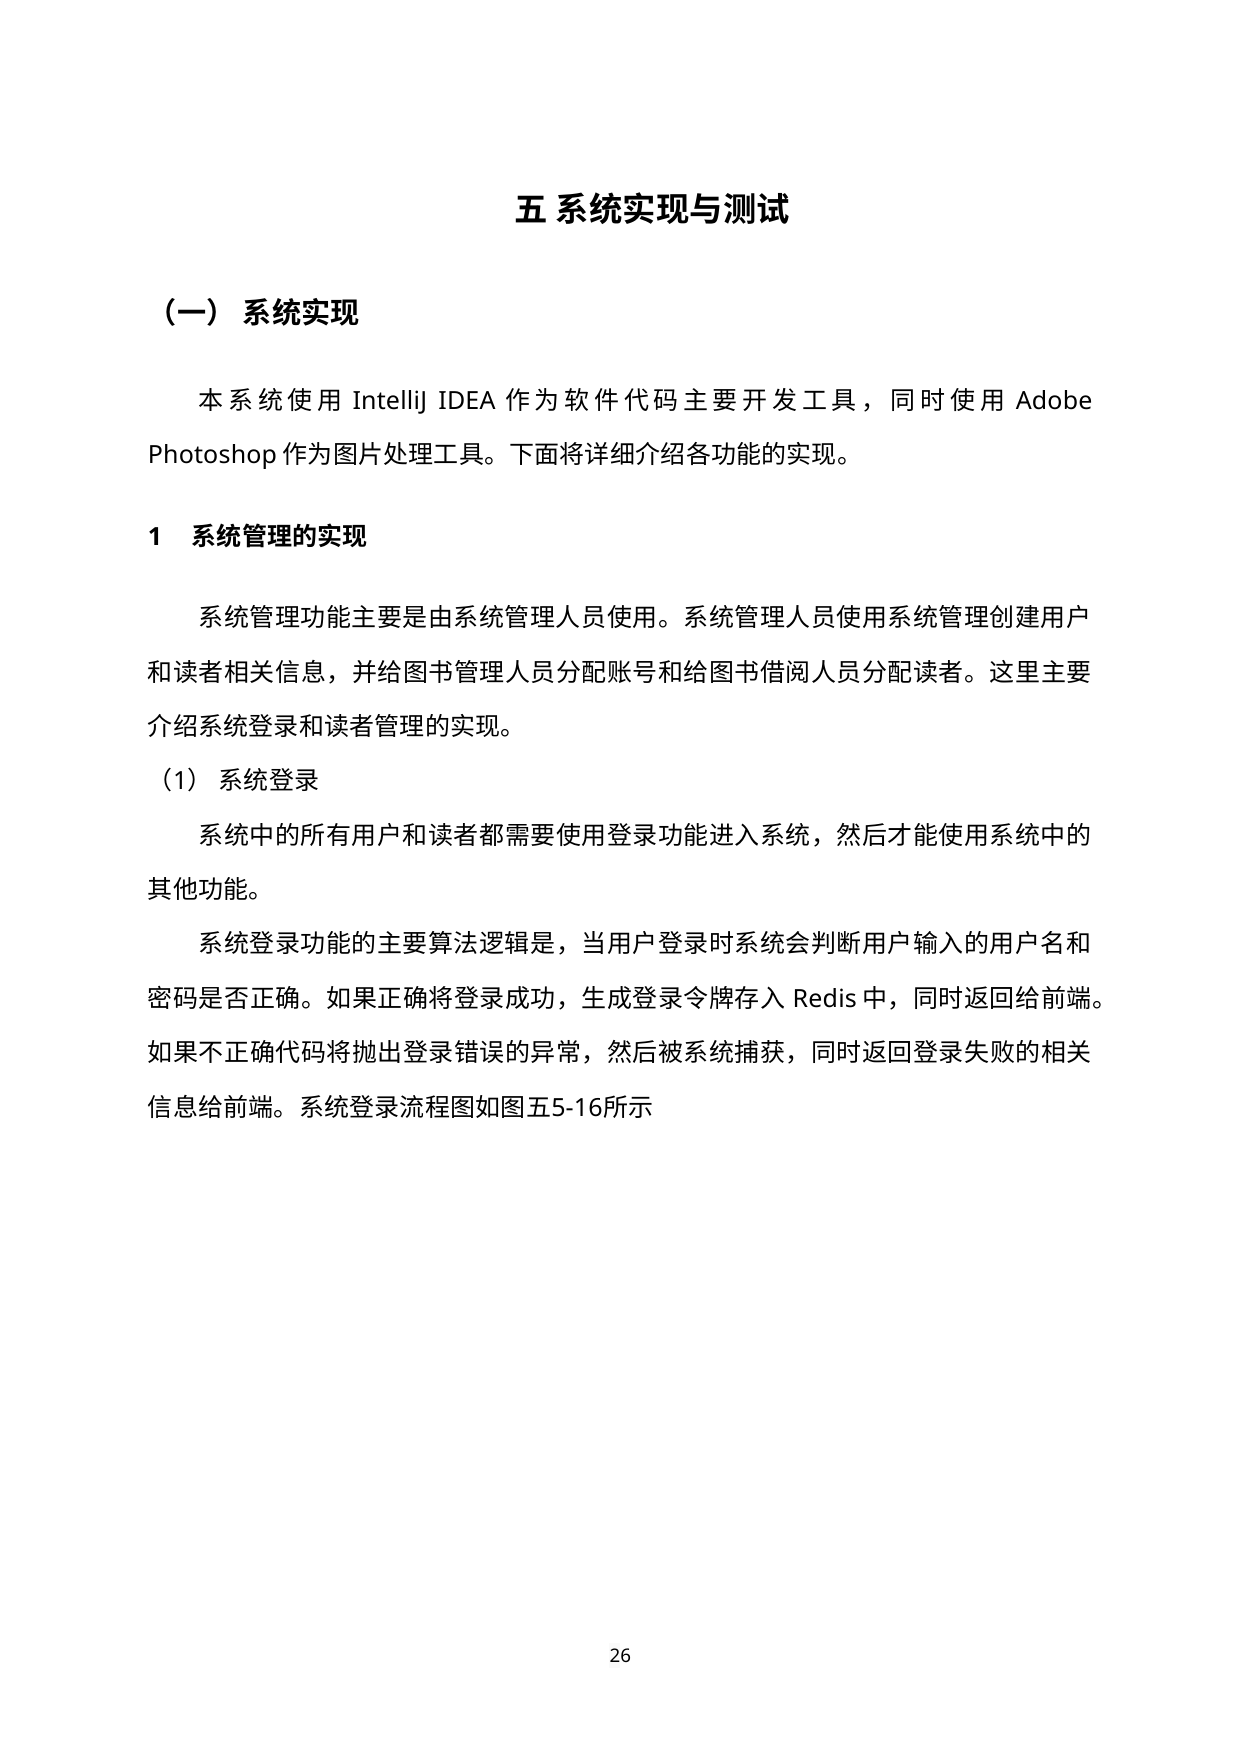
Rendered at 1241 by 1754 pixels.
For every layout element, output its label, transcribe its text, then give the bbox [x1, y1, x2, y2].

subtitle 系统实现 [148, 290, 1092, 332]
subtitle 系统管理的实现 [148, 516, 1092, 552]
text 系统中的所有用户和读者都需要使用登录功能进入系统，然后才能使用系统中的其他功能。 [148, 815, 1092, 906]
text 系统管理功能主要是由系统管理人员使用。系统管理人员使用系统管理创建用户和读者相关信息，并给图书管理人员分配账号和给图书借阅人员分配读者。这里主要介绍系统登录和读者管理的实现。 [148, 598, 1092, 743]
subtitle 系统实现与测试 [148, 183, 1092, 231]
text 本系统使用IntelliJ IDEA作为软件代码主要开发工具，同时使用Adobe Photoshop作为图片处理工具。下面将详细介绍各功能的实现。 [148, 380, 1092, 471]
subtitle 系统登录 [148, 761, 1092, 797]
